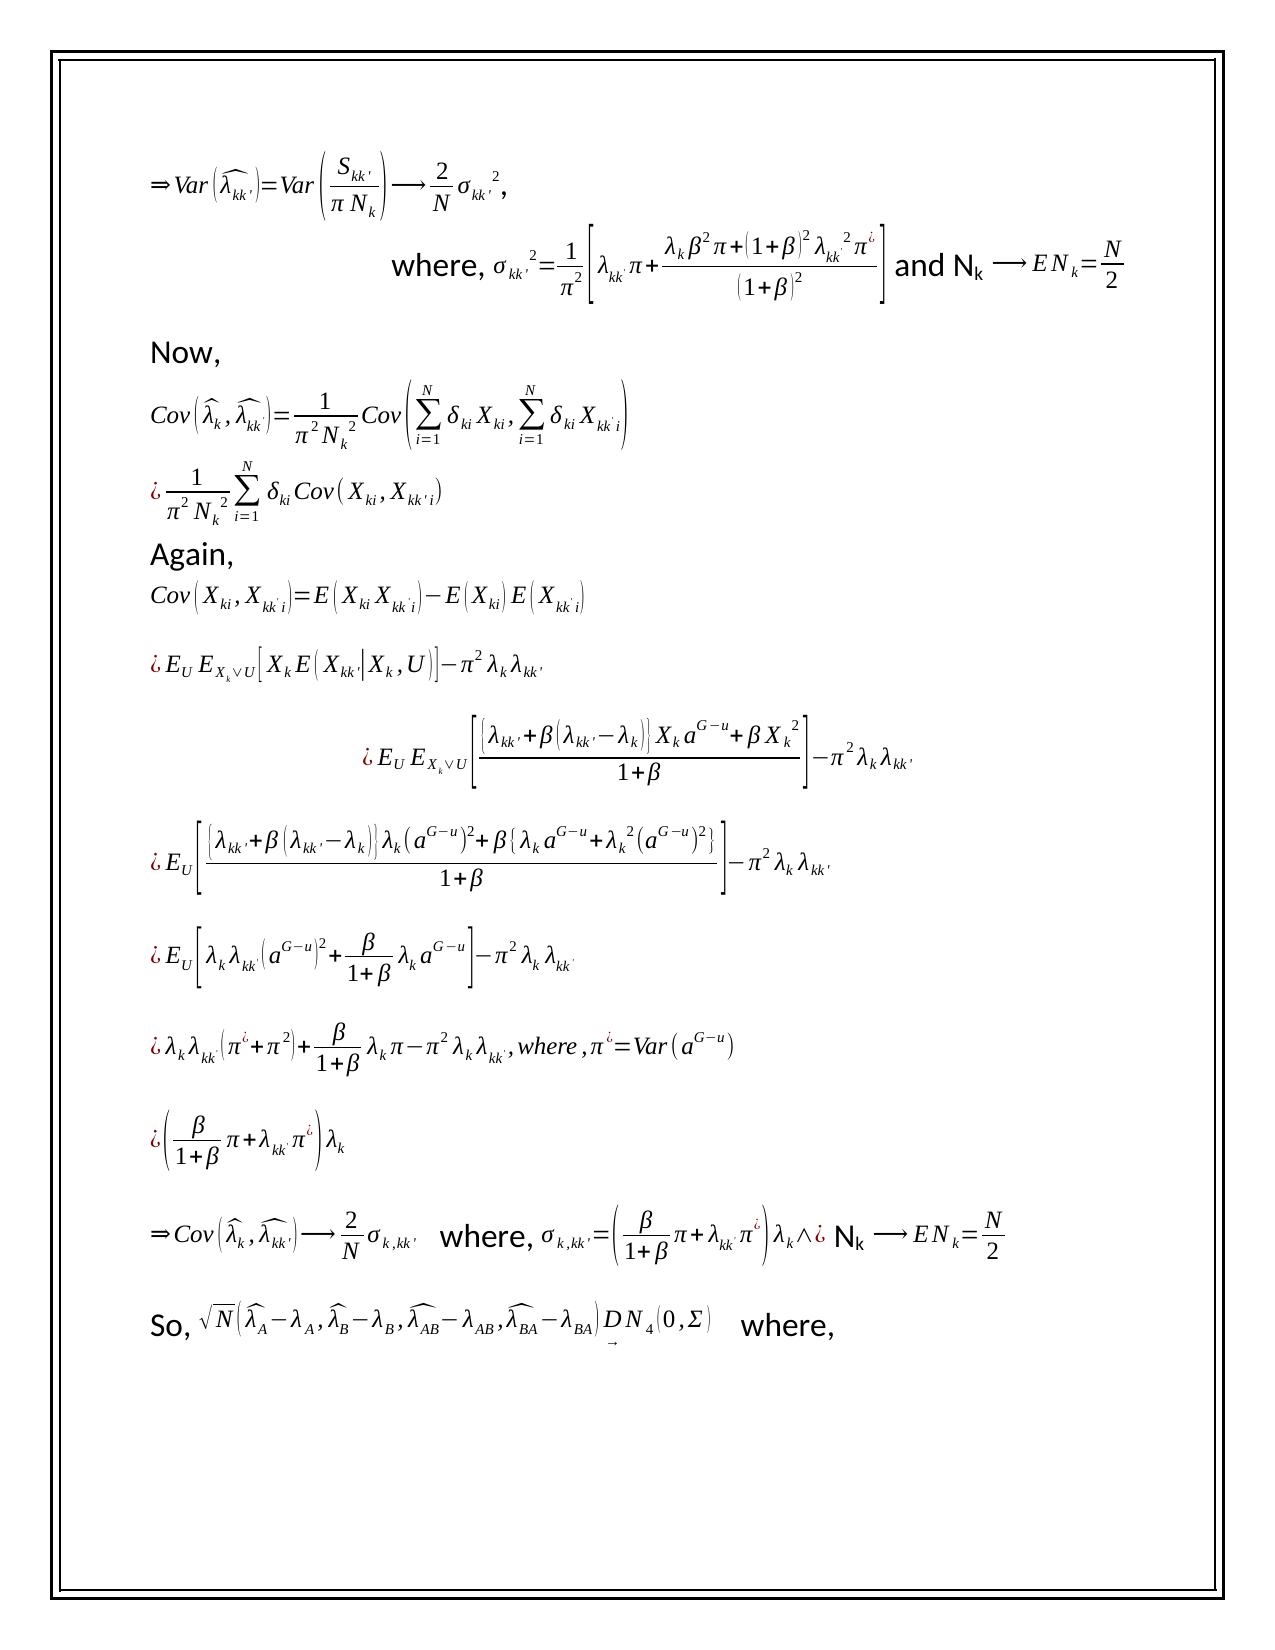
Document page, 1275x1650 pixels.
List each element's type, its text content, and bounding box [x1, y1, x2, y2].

text , [150, 150, 1125, 223]
text where, and Nk [150, 223, 1125, 306]
text Again, [150, 533, 1125, 574]
text So, where, [150, 1300, 1125, 1350]
text Now, [150, 331, 1125, 372]
text where, Nk [150, 1203, 1125, 1269]
